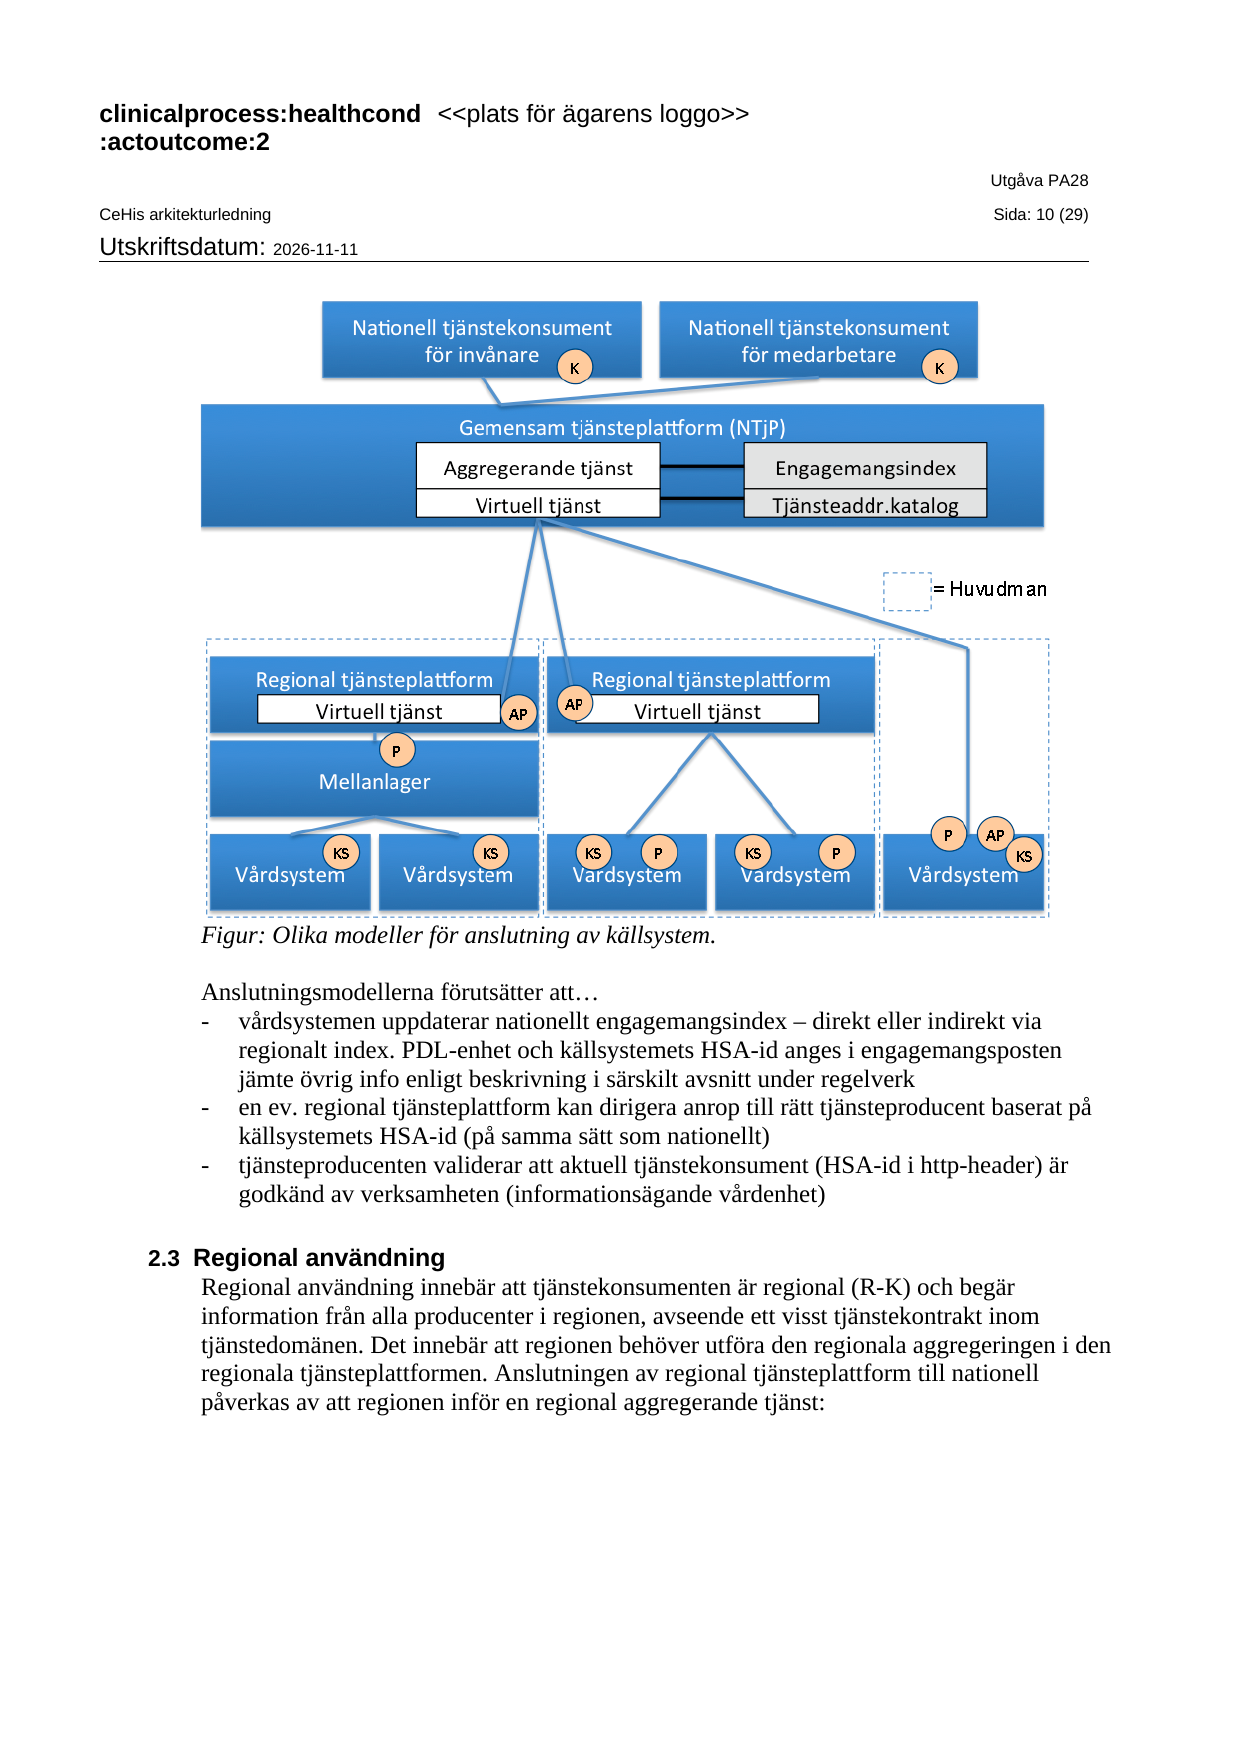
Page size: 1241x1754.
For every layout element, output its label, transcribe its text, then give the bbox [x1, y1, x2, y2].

text Figur: Olika modeller för anslutning av källsystem. [201, 920, 1115, 949]
list en ev. regional tjänsteplattform kan dirigera anrop till rätt tjänsteproducent baserat på källsystemets HSA-id (på samma sätt som nationellt) [201, 1092, 1115, 1150]
text Regional användning innebär att tjänstekonsumenten är regional (R-K) och begär information från alla producenter i regionen, avseende ett visst tjänstekontrakt inom tjänstedomänen. Det innebär att regionen behöver utföra den regionala aggregeringen i den regionala tjänsteplattformen. Anslutningen av regional tjänsteplattform till nationell påverkas av att regionen inför en regional aggregerande tjänst: [201, 1272, 1115, 1416]
subtitle Regional användning [148, 1243, 1128, 1272]
list vårdsystemen uppdaterar nationellt engagemangsindex – direkt eller indirekt via regionalt index. PDL-enhet och källsystemets HSA-id anges i engagemangsposten jämte övrig info enligt beskrivning i särskilt avsnitt under regelverk [201, 1006, 1115, 1092]
picture [200, 289, 1059, 920]
list tjänsteproducenten validerar att aktuell tjänstekonsument (HSA-id i http-header) är godkänd av verksamheten (informationsägande vårdenhet) [201, 1150, 1115, 1207]
text Anslutningsmodellerna förutsätter att… [201, 977, 1115, 1006]
